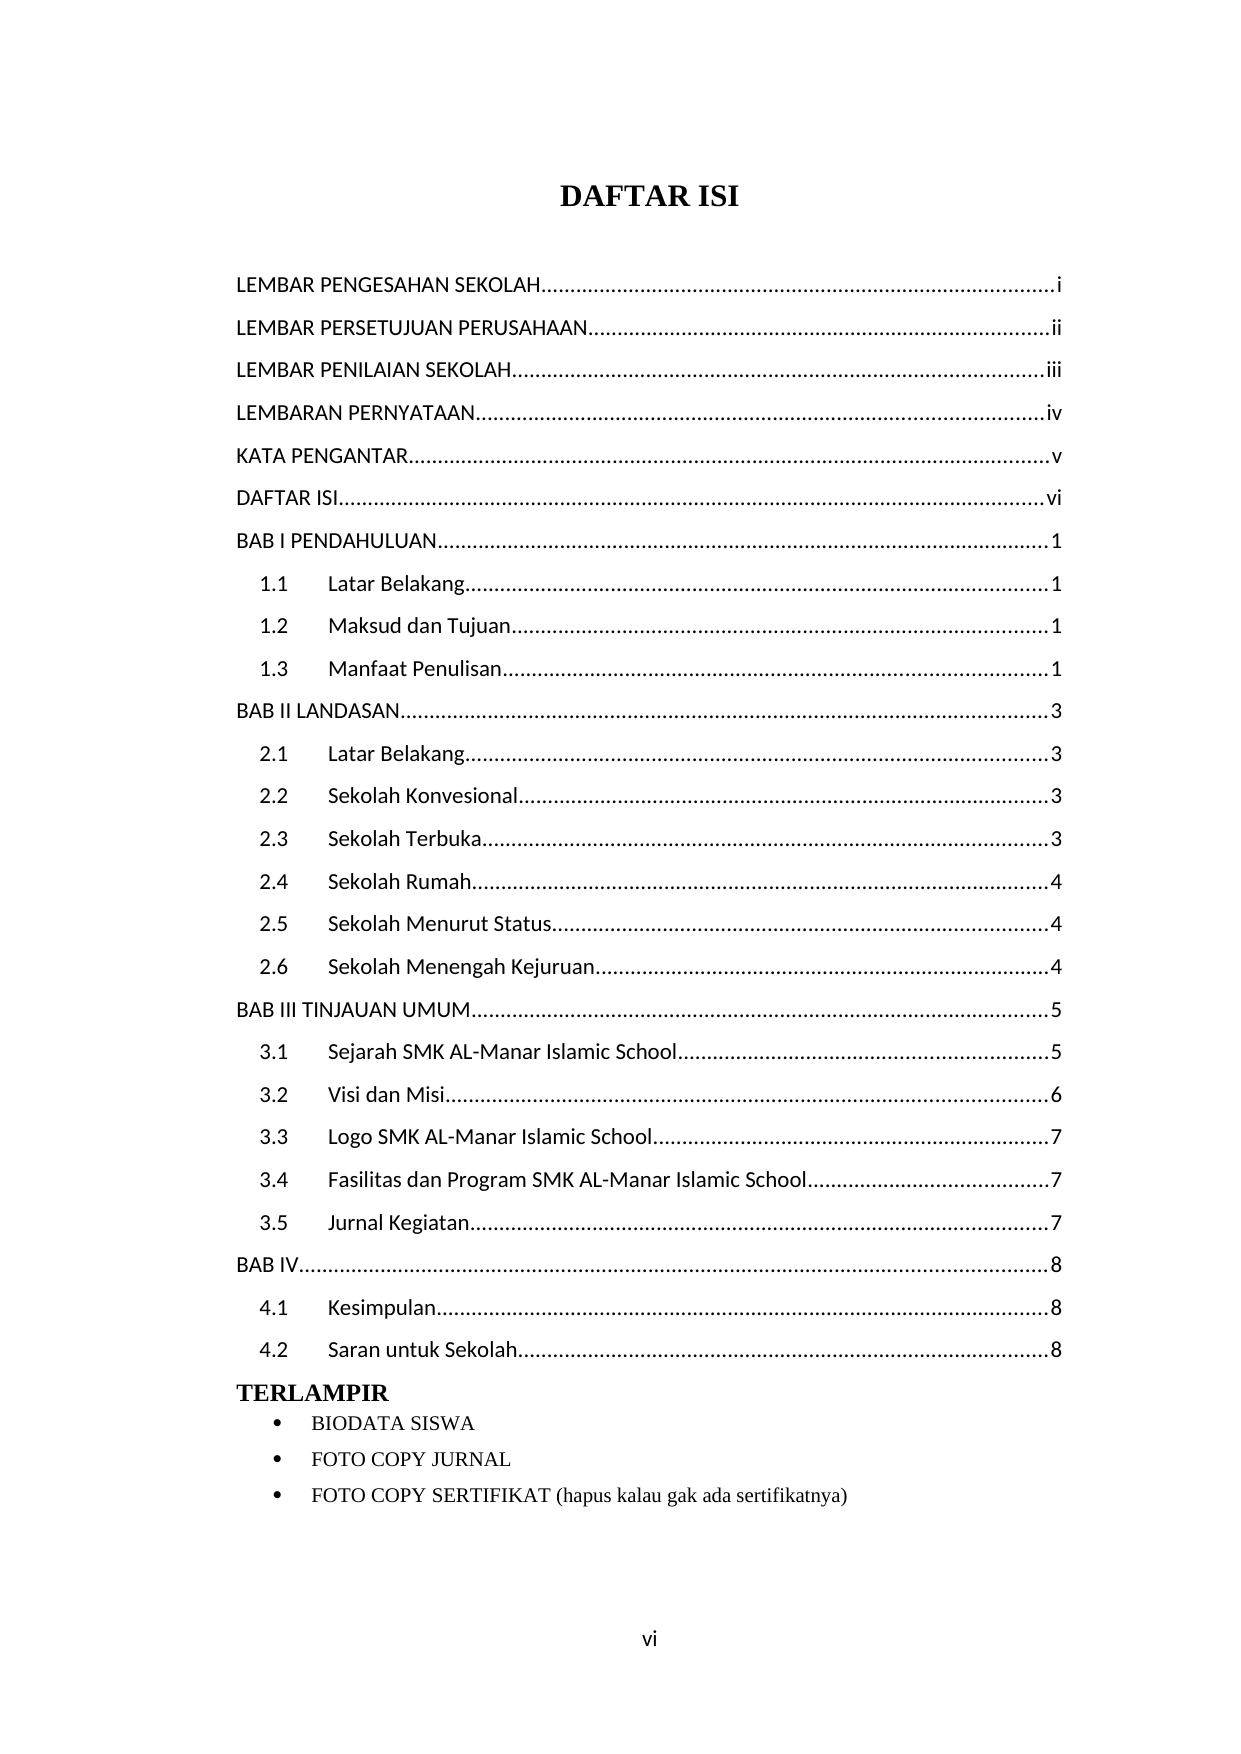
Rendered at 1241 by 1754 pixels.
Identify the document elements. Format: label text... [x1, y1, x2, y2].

text LEMBAR PENILAIAN SEKOLAH iii [236, 356, 1063, 384]
text 2.6 Sekolah Menengah Kejuruan 4 [259, 952, 1063, 980]
text 2.5 Sekolah Menurut Status 4 [259, 909, 1063, 937]
text 1.3 Manfaat Penulisan 1 [259, 654, 1063, 682]
text BAB I PENDAHULUAN 1 [236, 526, 1063, 554]
text 3.1 Sejarah SMK AL-Manar Islamic School 5 [259, 1037, 1063, 1065]
text 2.1 Latar Belakang 3 [259, 739, 1063, 767]
text BAB II LANDASAN 3 [236, 696, 1063, 724]
subtitle DAFTAR ISI [236, 177, 1063, 213]
text 3.2 Visi dan Misi 6 [259, 1080, 1063, 1108]
text LEMBAR PERSETUJUAN PERUSAHAAN ii [236, 313, 1063, 341]
text 2.2 Sekolah Konvesional 3 [259, 782, 1063, 810]
text 4.1 Kesimpulan 8 [259, 1293, 1063, 1321]
list FOTO COPY SERTIFIKAT (hapus kalau gak ada sertifikatnya) [274, 1483, 1063, 1507]
text 1.2 Maksud dan Tujuan 1 [259, 611, 1063, 639]
text 4.2 Saran untuk Sekolah 8 [259, 1336, 1063, 1363]
text TERLAMPIR [236, 1378, 1063, 1407]
text 2.3 Sekolah Terbuka 3 [259, 824, 1063, 852]
text KATA PENGANTAR v [236, 441, 1063, 469]
text 2.4 Sekolah Rumah 4 [259, 867, 1063, 895]
text 3.3 Logo SMK AL-Manar Islamic School 7 [259, 1122, 1063, 1151]
text DAFTAR ISI vi [236, 483, 1063, 511]
list FOTO COPY JURNAL [274, 1447, 1063, 1471]
list BIODATA SISWA [274, 1411, 1063, 1435]
text 3.4 Fasilitas dan Program SMK AL-Manar Islamic School 7 [259, 1165, 1063, 1193]
text 3.5 Jurnal Kegiatan 7 [259, 1208, 1063, 1236]
text 1.1 Latar Belakang 1 [259, 569, 1063, 597]
text BAB III TINJAUAN UMUM 5 [236, 995, 1063, 1023]
text LEMBARAN PERNYATAAN iv [236, 398, 1063, 426]
text BAB IV 8 [236, 1250, 1063, 1278]
text LEMBAR PENGESAHAN SEKOLAH i [236, 270, 1063, 298]
